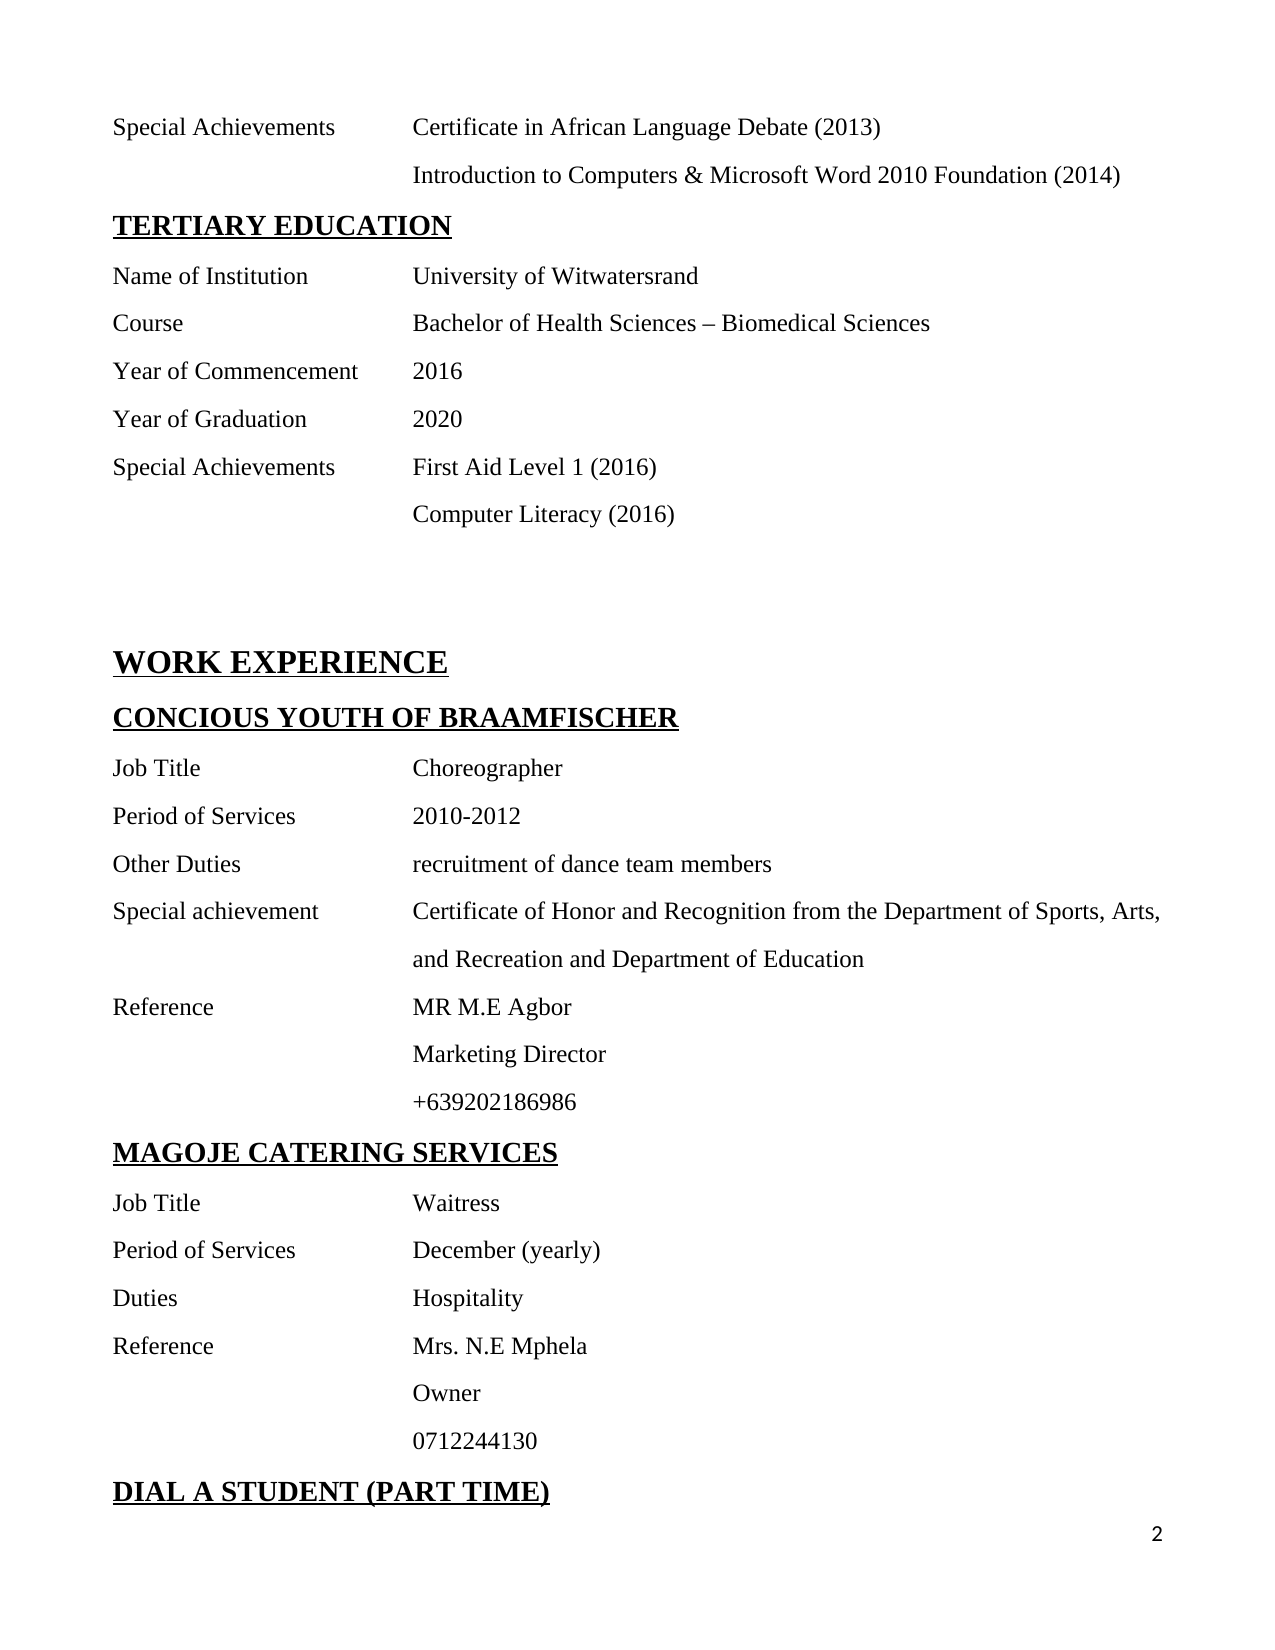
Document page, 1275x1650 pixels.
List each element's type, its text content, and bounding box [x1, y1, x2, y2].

text Special Achievements First Aid Level 1 (2016) [112, 452, 1162, 480]
text WORK EXPERIENCE [112, 642, 1162, 681]
text +639202186986 [112, 1087, 1162, 1116]
text Duties Hospitality [112, 1283, 1162, 1312]
text Reference MR M.E Agbor [112, 992, 1162, 1021]
text Name of Institution University of Witwatersrand [112, 261, 1162, 289]
text Job Title Waitress [112, 1188, 1162, 1216]
text Introduction to Computers & Microsoft Word 2010 Foundation (2014) [112, 160, 1162, 189]
text TERTIARY EDUCATION [112, 208, 1162, 241]
text Special achievement Certificate of Honor and Recognition from the Department of Sports, Arts, [112, 896, 1162, 925]
text 0712244130 [112, 1426, 1162, 1455]
text Owner [112, 1378, 1162, 1407]
text and Recreation and Department of Education [337, 944, 1162, 973]
text Special Achievements Certificate in African Language Debate (2013) [112, 112, 1162, 141]
text Marketing Director [112, 1039, 1162, 1068]
text DIAL A STUDENT (PART TIME) [112, 1474, 1162, 1507]
text MAGOJE CATERING SERVICES [112, 1135, 1162, 1168]
text Reference Mrs. N.E Mphela [112, 1331, 1162, 1359]
text Computer Literacy (2016) [112, 499, 1162, 528]
text Year of Commencement 2016 [112, 356, 1162, 385]
text Other Duties recruitment of dance team members [112, 849, 1162, 877]
text Year of Graduation 2020 [112, 404, 1162, 433]
text Job Title Choreographer [112, 753, 1162, 782]
text Course Bachelor of Health Sciences – Biomedical Sciences [112, 308, 1162, 337]
text Period of Services December (yearly) [112, 1235, 1162, 1264]
text CONCIOUS YOUTH OF BRAAMFISCHER [112, 700, 1162, 734]
text Period of Services 2010-2012 [112, 801, 1162, 830]
